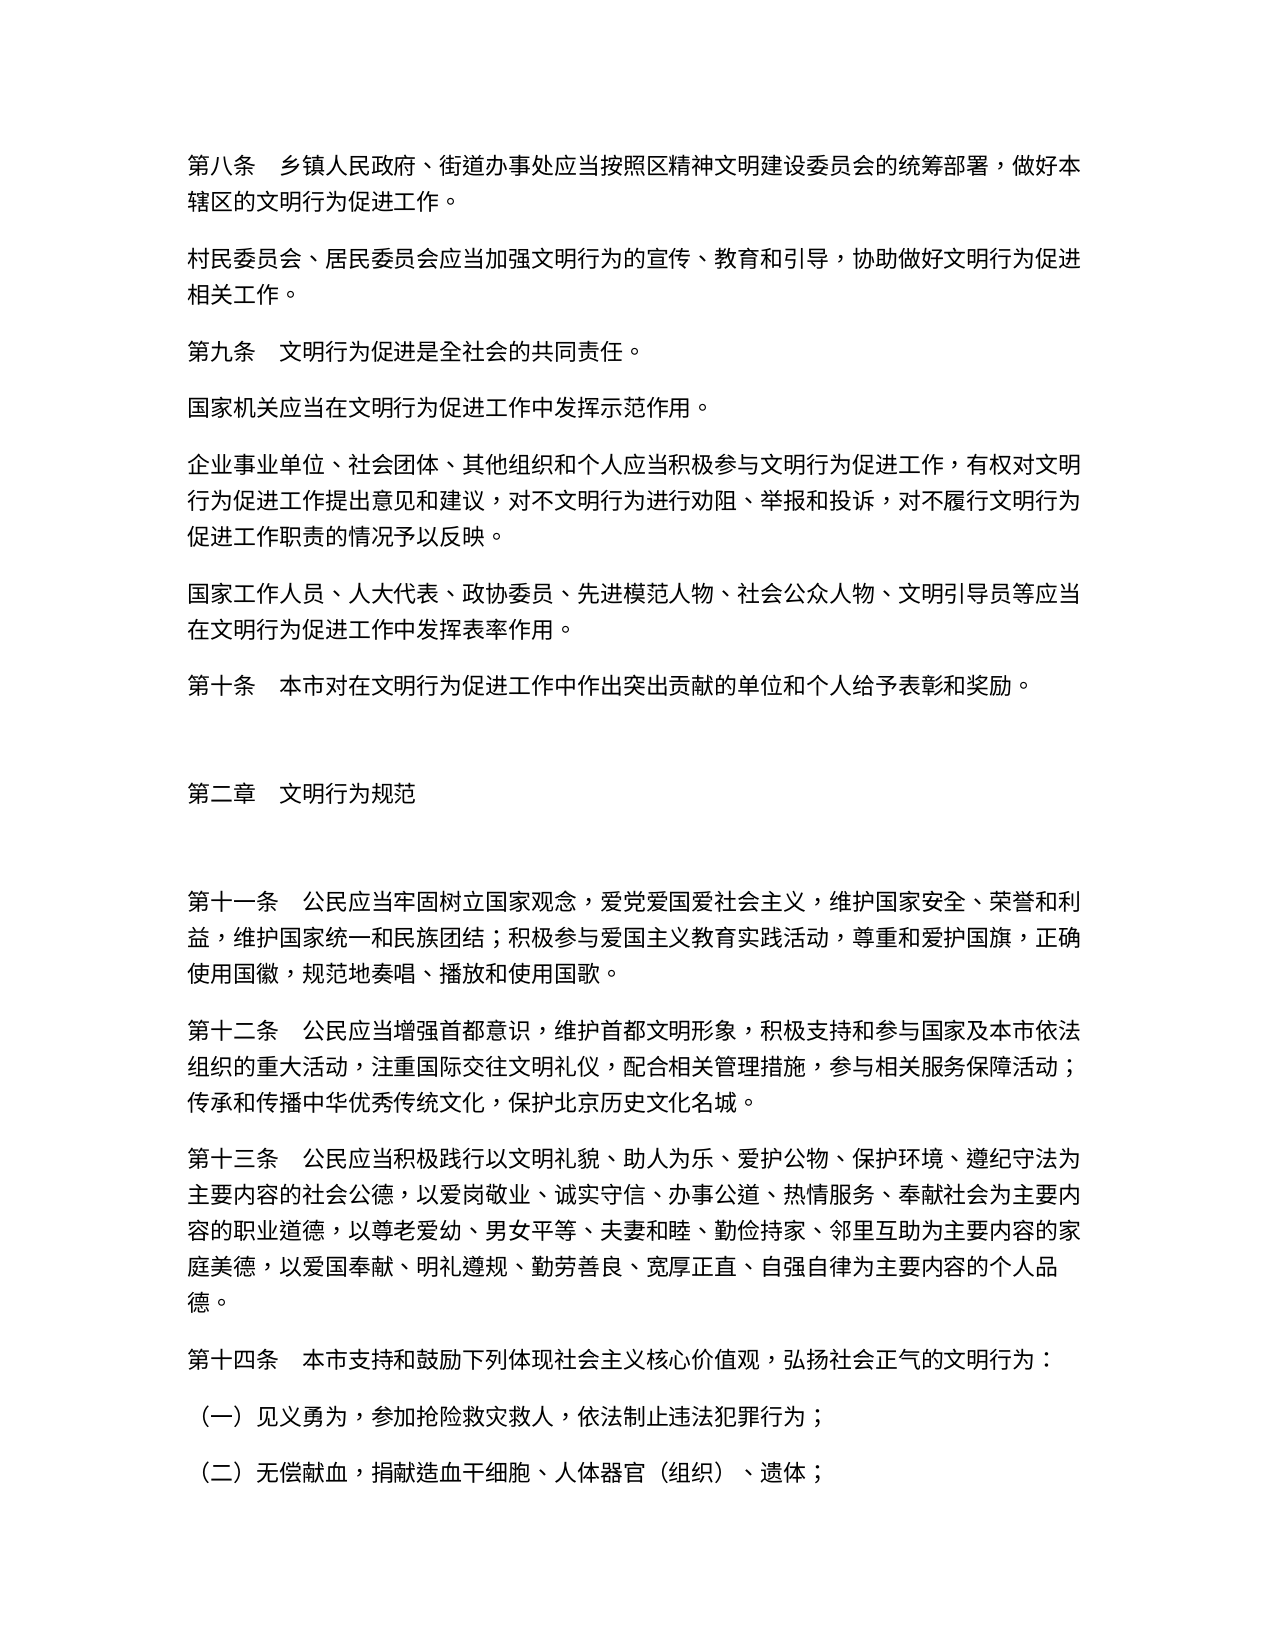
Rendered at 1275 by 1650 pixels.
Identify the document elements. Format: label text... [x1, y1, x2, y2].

text 第二章 文明行为规范 [187, 778, 1087, 809]
text 第十四条 本市支持和鼓励下列体现社会主义核心价值观，弘扬社会正气的文明行为： [187, 1344, 1087, 1375]
text 第十一条 公民应当牢固树立国家观念，爱党爱国爱社会主义，维护国家安全、荣誉和利益，维护国家统一和民族团结；积极参与爱国主义教育实践活动，尊重和爱护国旗，正确使用国徽，规范地奏唱、播放和使用国歌。 [187, 886, 1087, 989]
text 企业事业单位、社会团体、其他组织和个人应当积极参与文明行为促进工作，有权对文明行为促进工作提出意见和建议，对不文明行为进行劝阻、举报和投诉，对不履行文明行为促进工作职责的情况予以反映。 [187, 449, 1087, 552]
text 国家机关应当在文明行为促进工作中发挥示范作用。 [187, 392, 1087, 423]
text 第十二条 公民应当增强首都意识，维护首都文明形象，积极支持和参与国家及本市依法组织的重大活动，注重国际交往文明礼仪，配合相关管理措施，参与相关服务保障活动；传承和传播中华优秀传统文化，保护北京历史文化名城。 [187, 1014, 1087, 1118]
text 第十三条 公民应当积极践行以文明礼貌、助人为乐、爱护公物、保护环境、遵纪守法为主要内容的社会公德，以爱岗敬业、诚实守信、办事公道、热情服务、奉献社会为主要内容的职业道德，以尊老爱幼、男女平等、夫妻和睦、勤俭持家、邻里互助为主要内容的家庭美德，以爱国奉献、明礼遵规、勤劳善良、宽厚正直、自强自律为主要内容的个人品德。 [187, 1143, 1087, 1318]
text 第八条 乡镇人民政府、街道办事处应当按照区精神文明建设委员会的统筹部署，做好本辖区的文明行为促进工作。 [187, 150, 1087, 217]
text （二）无偿献血，捐献造血干细胞、人体器官（组织）、遗体； [187, 1457, 1087, 1488]
text （一）见义勇为，参加抢险救灾救人，依法制止违法犯罪行为； [187, 1401, 1087, 1432]
text 国家工作人员、人大代表、政协委员、先进模范人物、社会公众人物、文明引导员等应当在文明行为促进工作中发挥表率作用。 [187, 578, 1087, 645]
text 村民委员会、居民委员会应当加强文明行为的宣传、教育和引导，协助做好文明行为促进相关工作。 [187, 243, 1087, 310]
text 第十条 本市对在文明行为促进工作中作出突出贡献的单位和个人给予表彰和奖励。 [187, 670, 1087, 702]
text 第九条 文明行为促进是全社会的共同责任。 [187, 335, 1087, 367]
